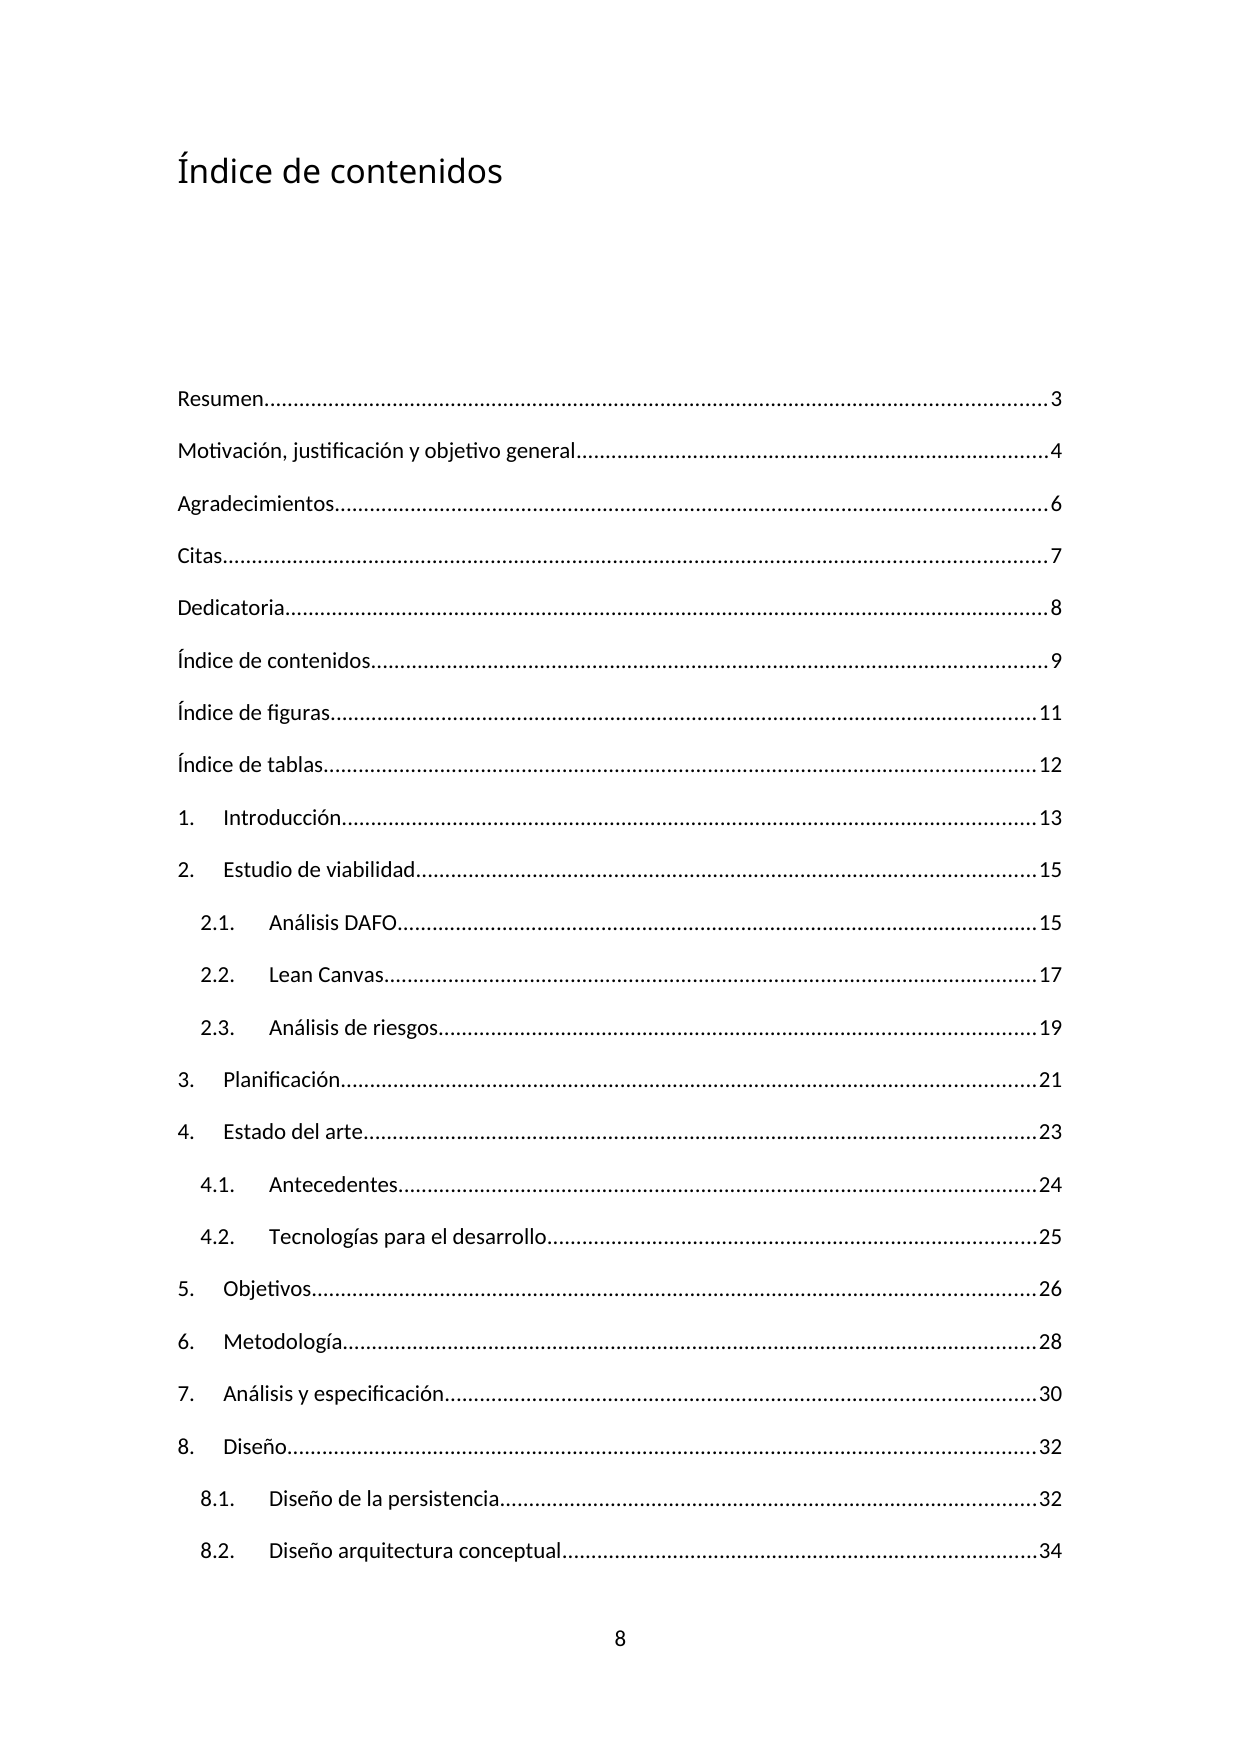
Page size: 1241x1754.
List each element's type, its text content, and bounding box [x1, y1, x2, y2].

subtitle Índice de contenidos [177, 148, 1063, 193]
